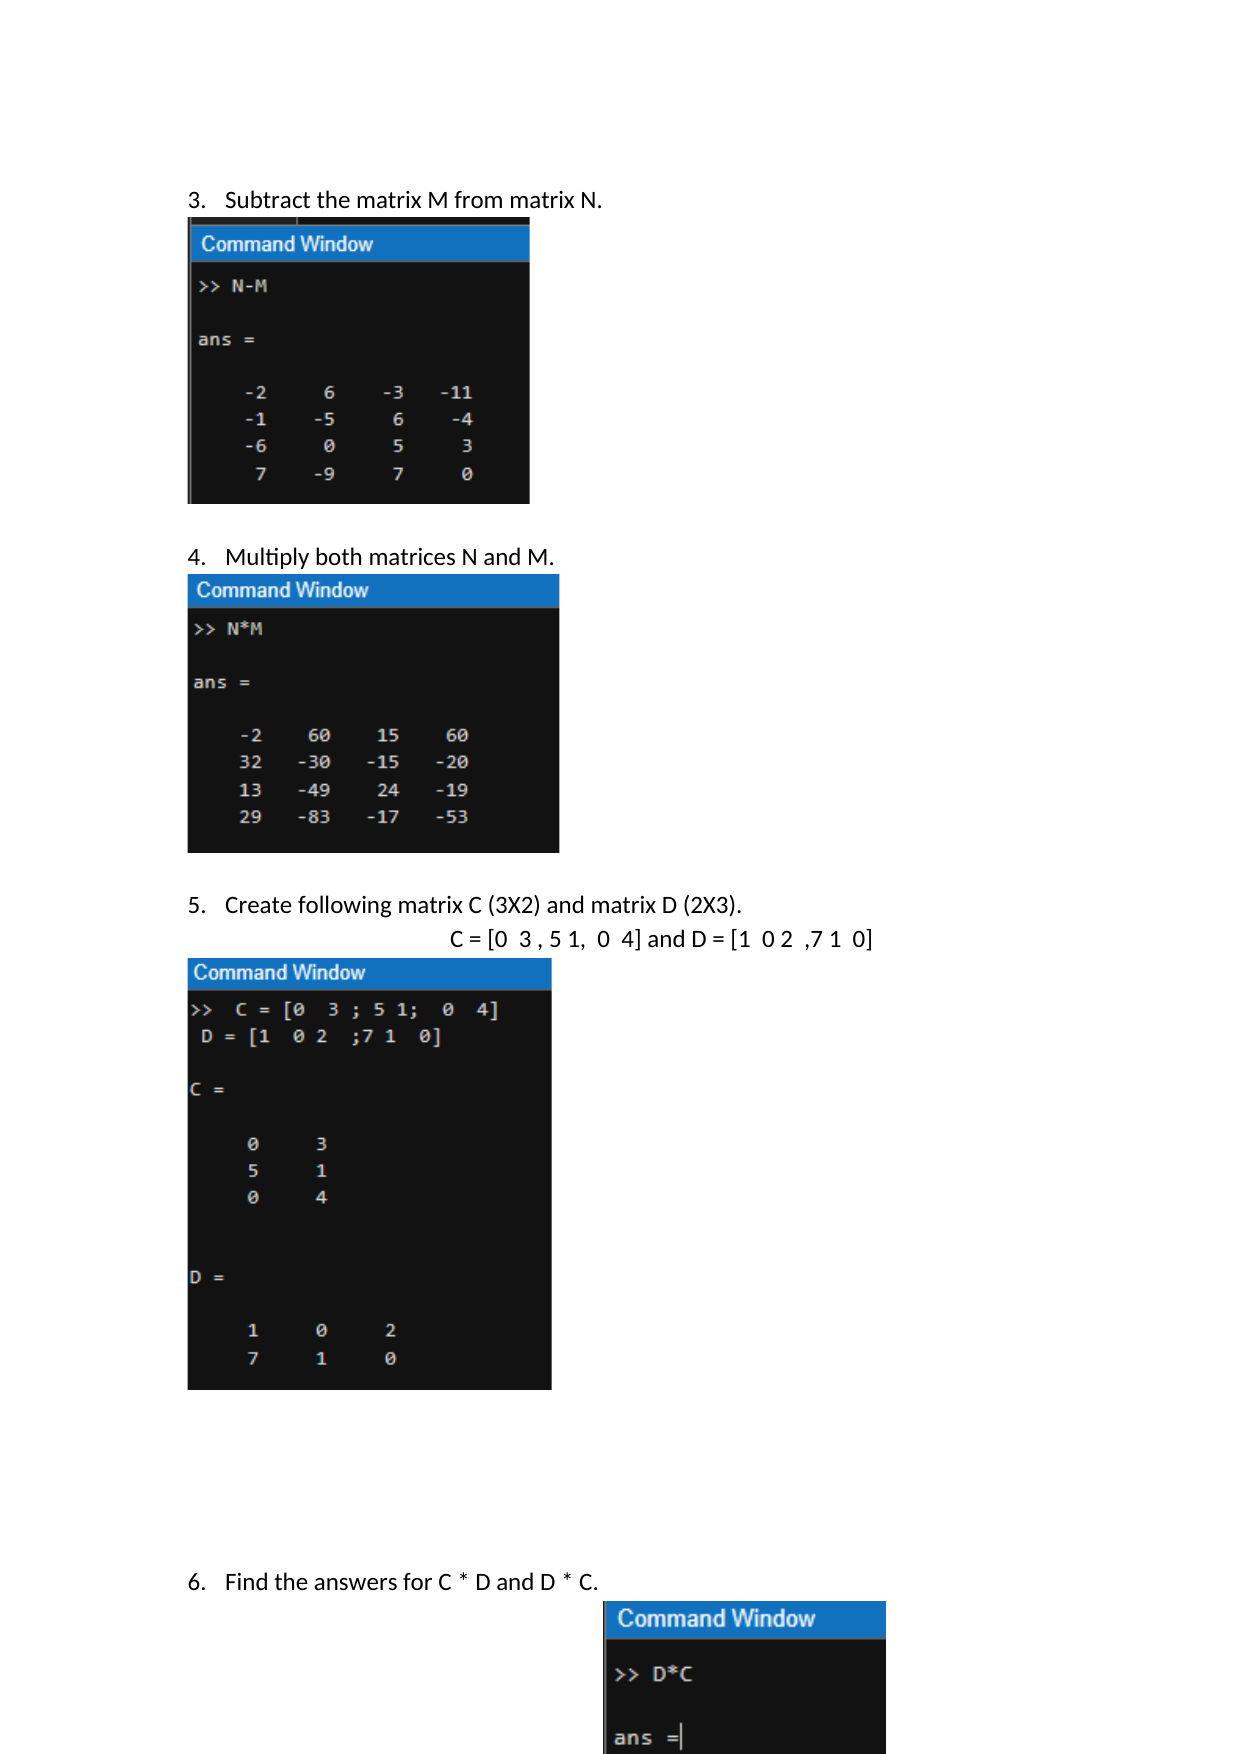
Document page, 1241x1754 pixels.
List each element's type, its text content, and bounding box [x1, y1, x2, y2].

picture [187, 574, 560, 853]
picture [603, 1601, 886, 1754]
picture [187, 958, 552, 1390]
list Multiply both matrices N and M. [187, 541, 1077, 571]
picture [187, 217, 530, 504]
list Subtract the matrix M from matrix N. [187, 184, 1077, 214]
list Find the answers for C * D and D * C. [187, 1567, 1077, 1597]
text C = [0 3 , 5 1, 0 4] and D = [1 0 2 ,7 1 0] [412, 923, 1077, 954]
list Create following matrix C (3X2) and matrix D (2X3). [187, 889, 1077, 920]
